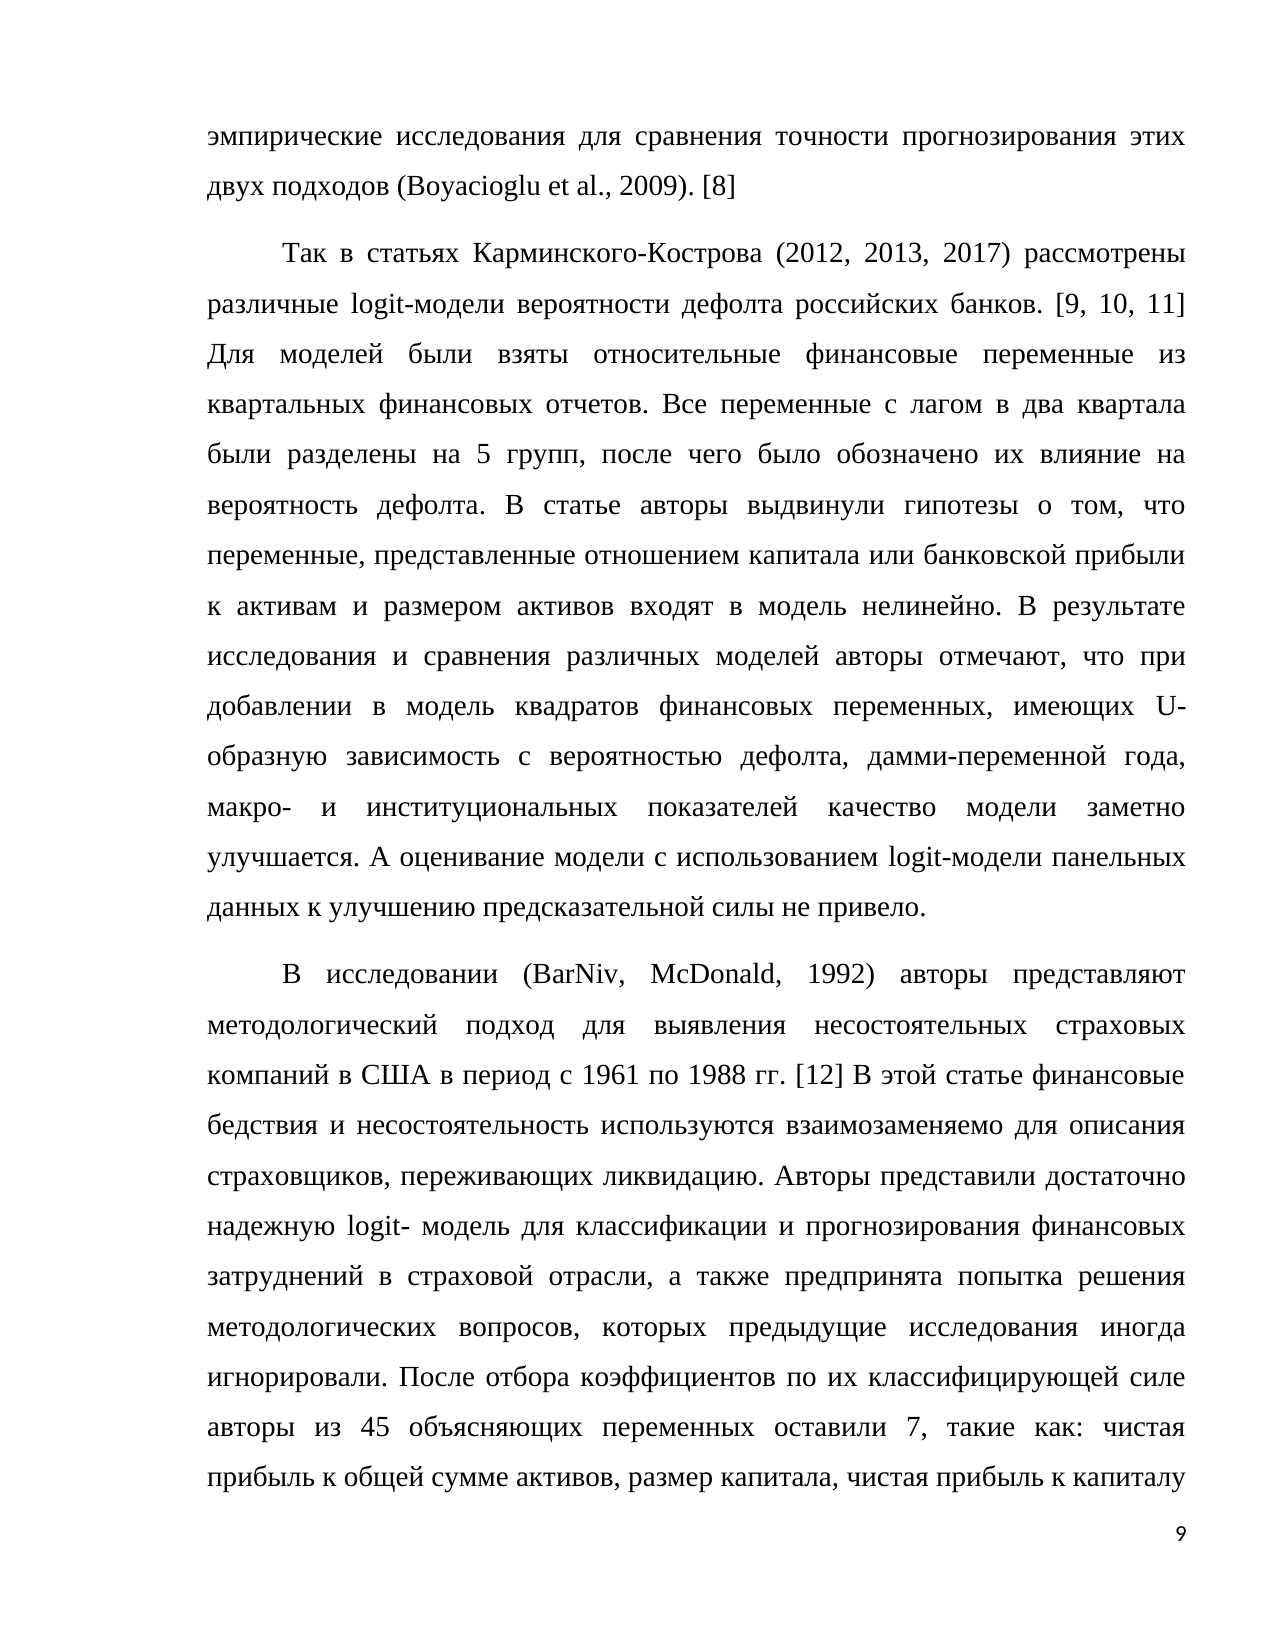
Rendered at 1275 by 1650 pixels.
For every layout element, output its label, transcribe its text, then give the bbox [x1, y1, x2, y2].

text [207, 956, 1186, 1493]
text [207, 118, 1186, 202]
text Так в статьях Карминского-Кострова (2012, 2013, 2017) рассмотрены различные logit-модели вероятности дефолта российских банков. [9, 10, 11] Для моделей были взяты относительные финансовые переменные из квартальных финансовых отчетов. Все переменные с лагом в два квартала были разделены на 5 групп, после чего было обозначено их влияние на вероятность дефолта. В статье авторы выдвинули гипотезы о том, что переменные, представленные отношением капитала или банковской прибыли к активам и размером активов входят в модель нелинейно. В результате исследования и сравнения различных моделей авторы отмечают, что при добавлении в модель квадратов финансовых переменных, имеющих U-образную зависимость с вероятностью дефолта, дамми-переменной года, макро- и институциональных показателей качество модели заметно улучшается. А оценивание модели с использованием logit-модели панельных данных к улучшению предсказательной силы не привело. [207, 235, 1186, 923]
